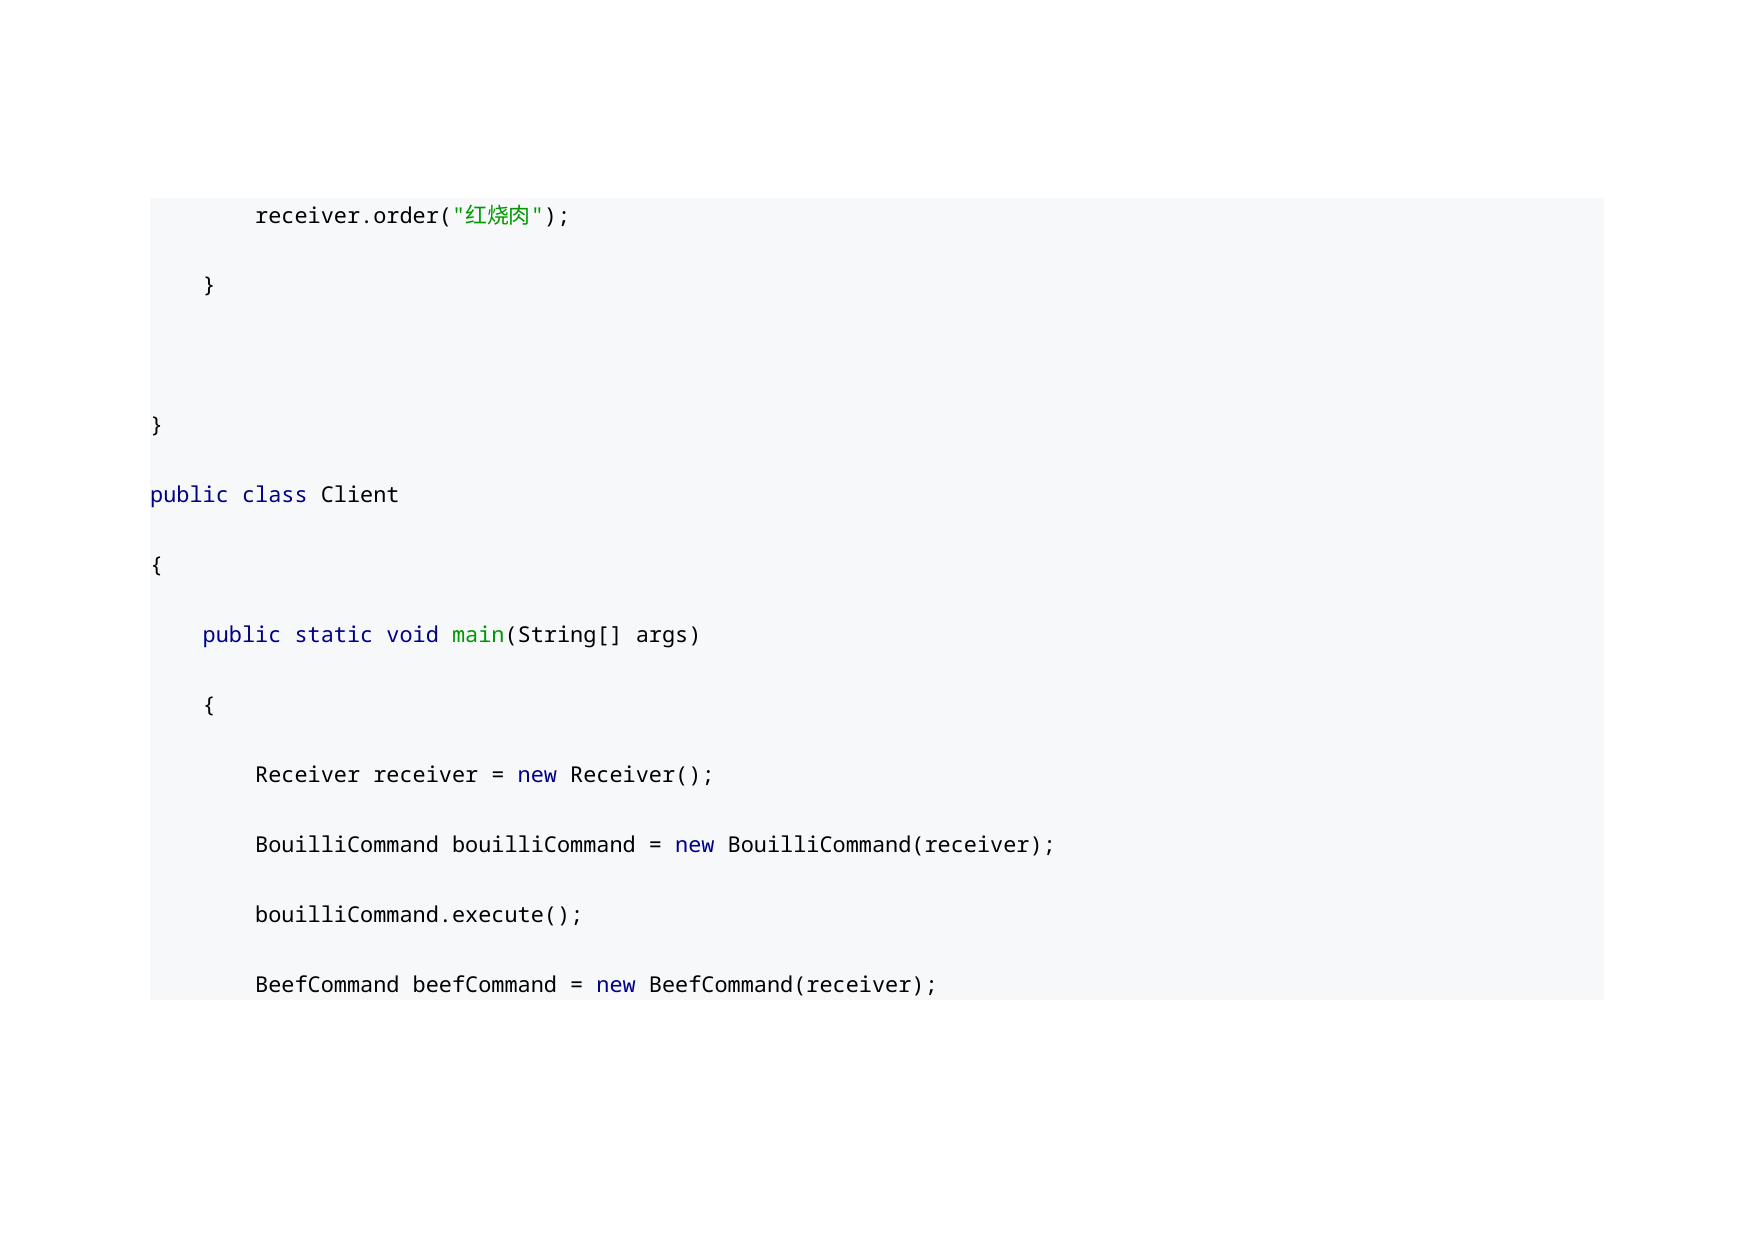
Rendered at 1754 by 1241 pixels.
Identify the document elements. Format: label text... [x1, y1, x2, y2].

text BeefCommand beefCommand = new BeefCommand(receiver); [150, 968, 1604, 1000]
text receiver.order("红烧肉"); [531, 198, 1604, 230]
text { [150, 688, 1604, 720]
text } [150, 268, 1604, 300]
text BouilliCommand bouilliCommand = new BouilliCommand(receiver); [150, 828, 1604, 860]
text public static void main(String[] args) [150, 618, 1604, 650]
text Receiver receiver = new Receiver(); [150, 758, 1604, 790]
text { [150, 548, 1604, 580]
text bouilliCommand.execute(); [150, 898, 1604, 930]
text } [150, 408, 1604, 440]
text public class Client [150, 478, 1604, 510]
